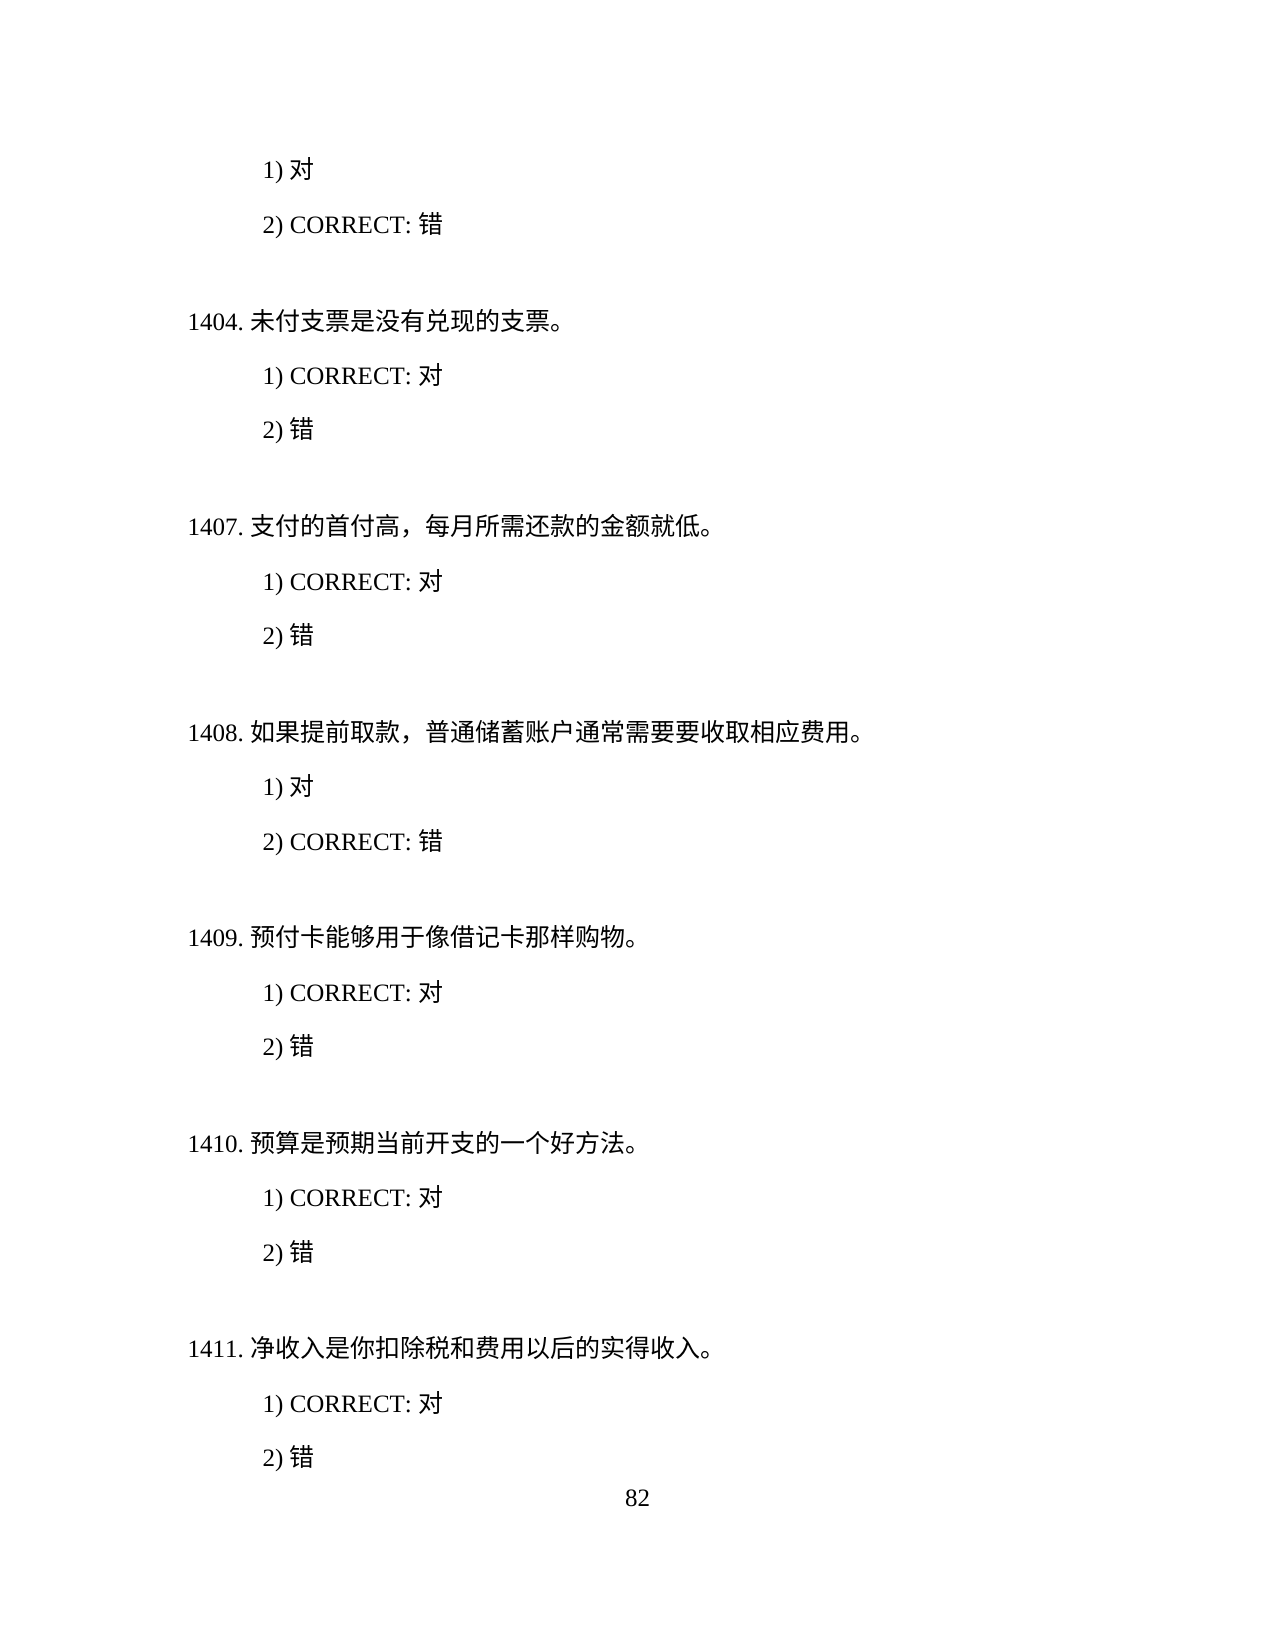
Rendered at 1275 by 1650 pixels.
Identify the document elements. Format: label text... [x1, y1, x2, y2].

text 1) CORRECT: 对 [187, 1383, 1087, 1419]
text 2) 错 [187, 1437, 1087, 1474]
text 1) 对 [187, 767, 1087, 803]
text 1) 对 [187, 150, 1087, 186]
text 1408. 如果提前取款，普通储蓄账户通常需要要收取相应费用。 [187, 712, 1087, 748]
text 1) CORRECT: 对 [187, 561, 1087, 597]
text 1) CORRECT: 对 [187, 356, 1087, 392]
text 2) 错 [187, 410, 1087, 446]
text 2) CORRECT: 错 [187, 821, 1087, 857]
text 2) 错 [187, 615, 1087, 652]
text 1411. 净收入是你扣除税和费用以后的实得收入。 [187, 1329, 1087, 1365]
text 1410. 预算是预期当前开支的一个好方法。 [187, 1123, 1087, 1159]
text 1409. 预付卡能够用于像借记卡那样购物。 [187, 918, 1087, 954]
text 2) 错 [187, 1232, 1087, 1268]
text 2) 错 [187, 1026, 1087, 1063]
text 1) CORRECT: 对 [187, 1178, 1087, 1214]
text 1407. 支付的首付高，每月所需还款的金额就低。 [187, 507, 1087, 543]
text 2) CORRECT: 错 [187, 204, 1087, 241]
text 1404. 未付支票是没有兑现的支票。 [187, 301, 1087, 337]
text 1) CORRECT: 对 [187, 972, 1087, 1008]
